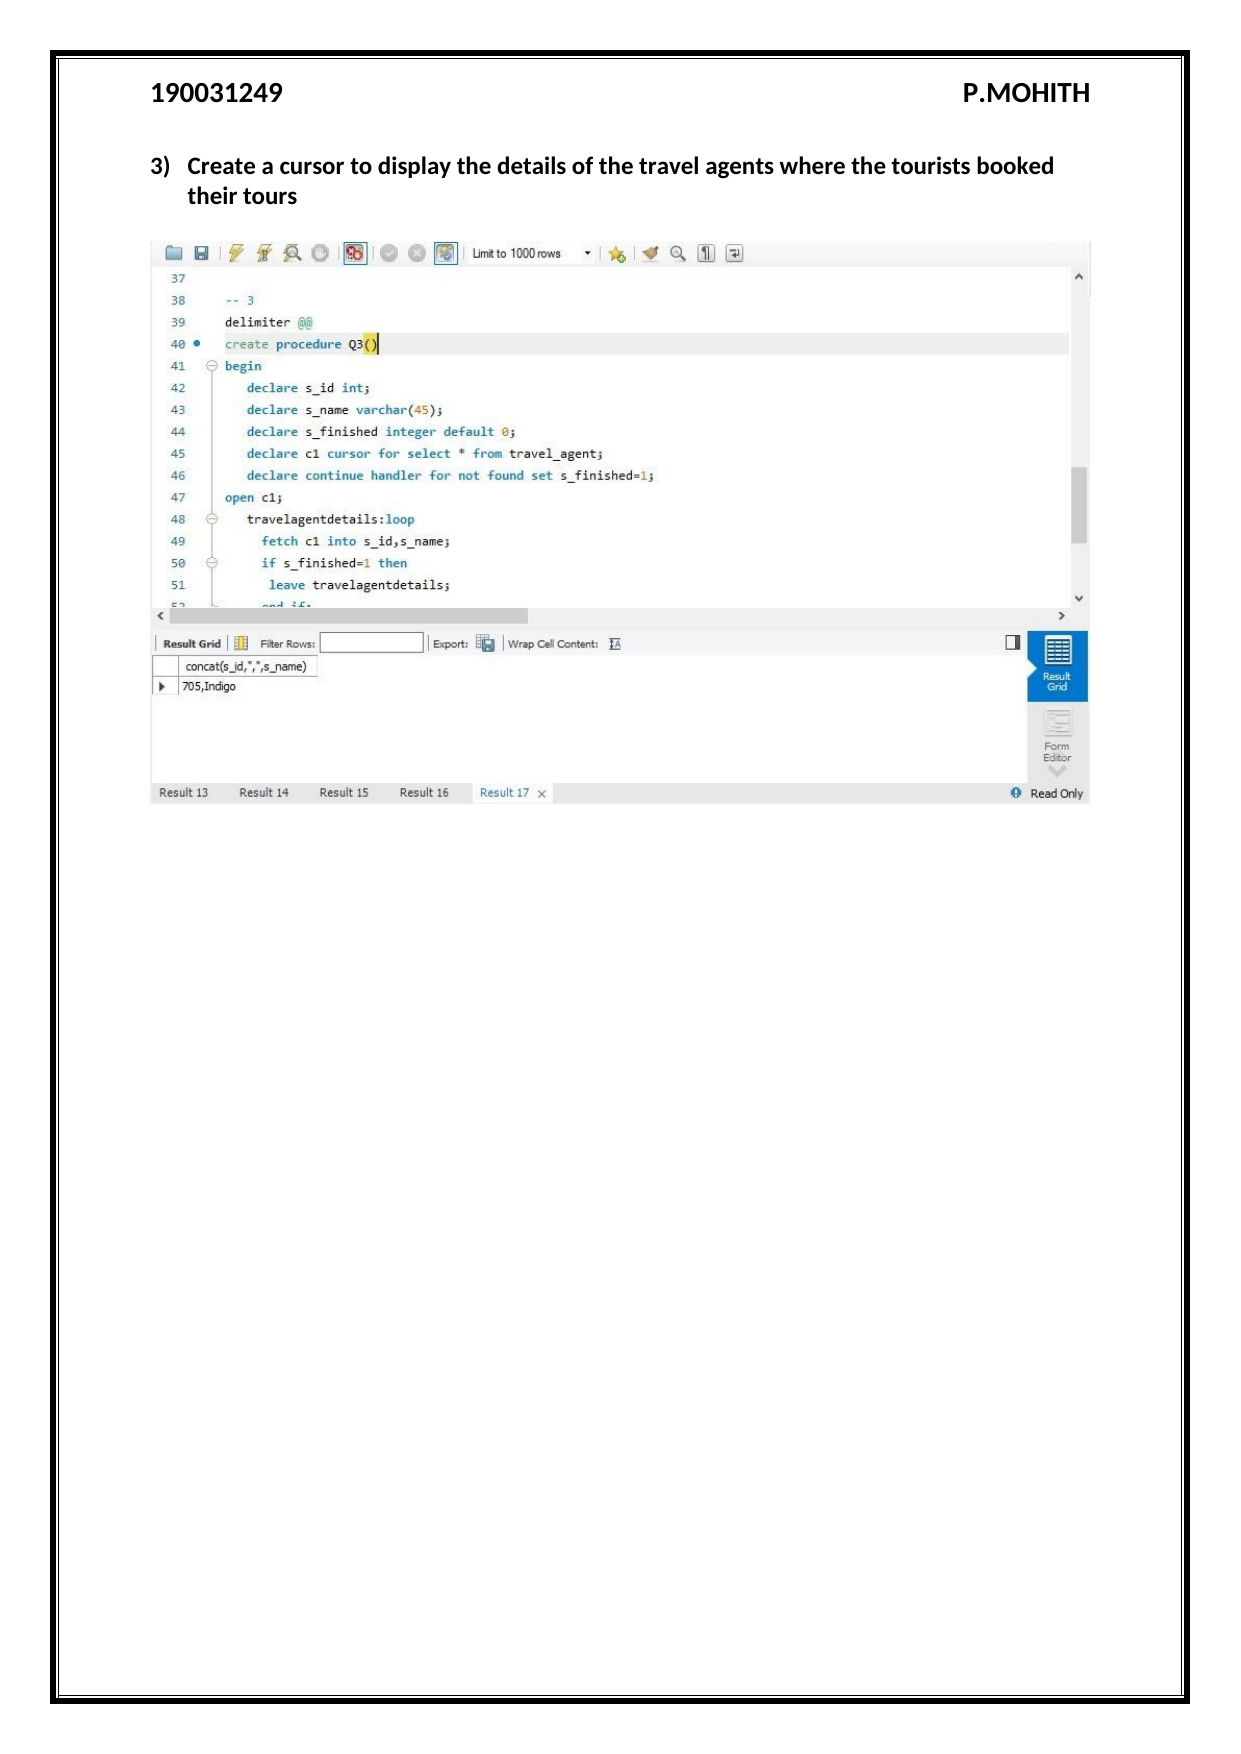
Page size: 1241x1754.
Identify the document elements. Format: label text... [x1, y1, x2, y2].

picture [150, 241, 1091, 804]
list Create a cursor to display the details of the travel agents where the tourists booked their tours [150, 150, 1090, 211]
